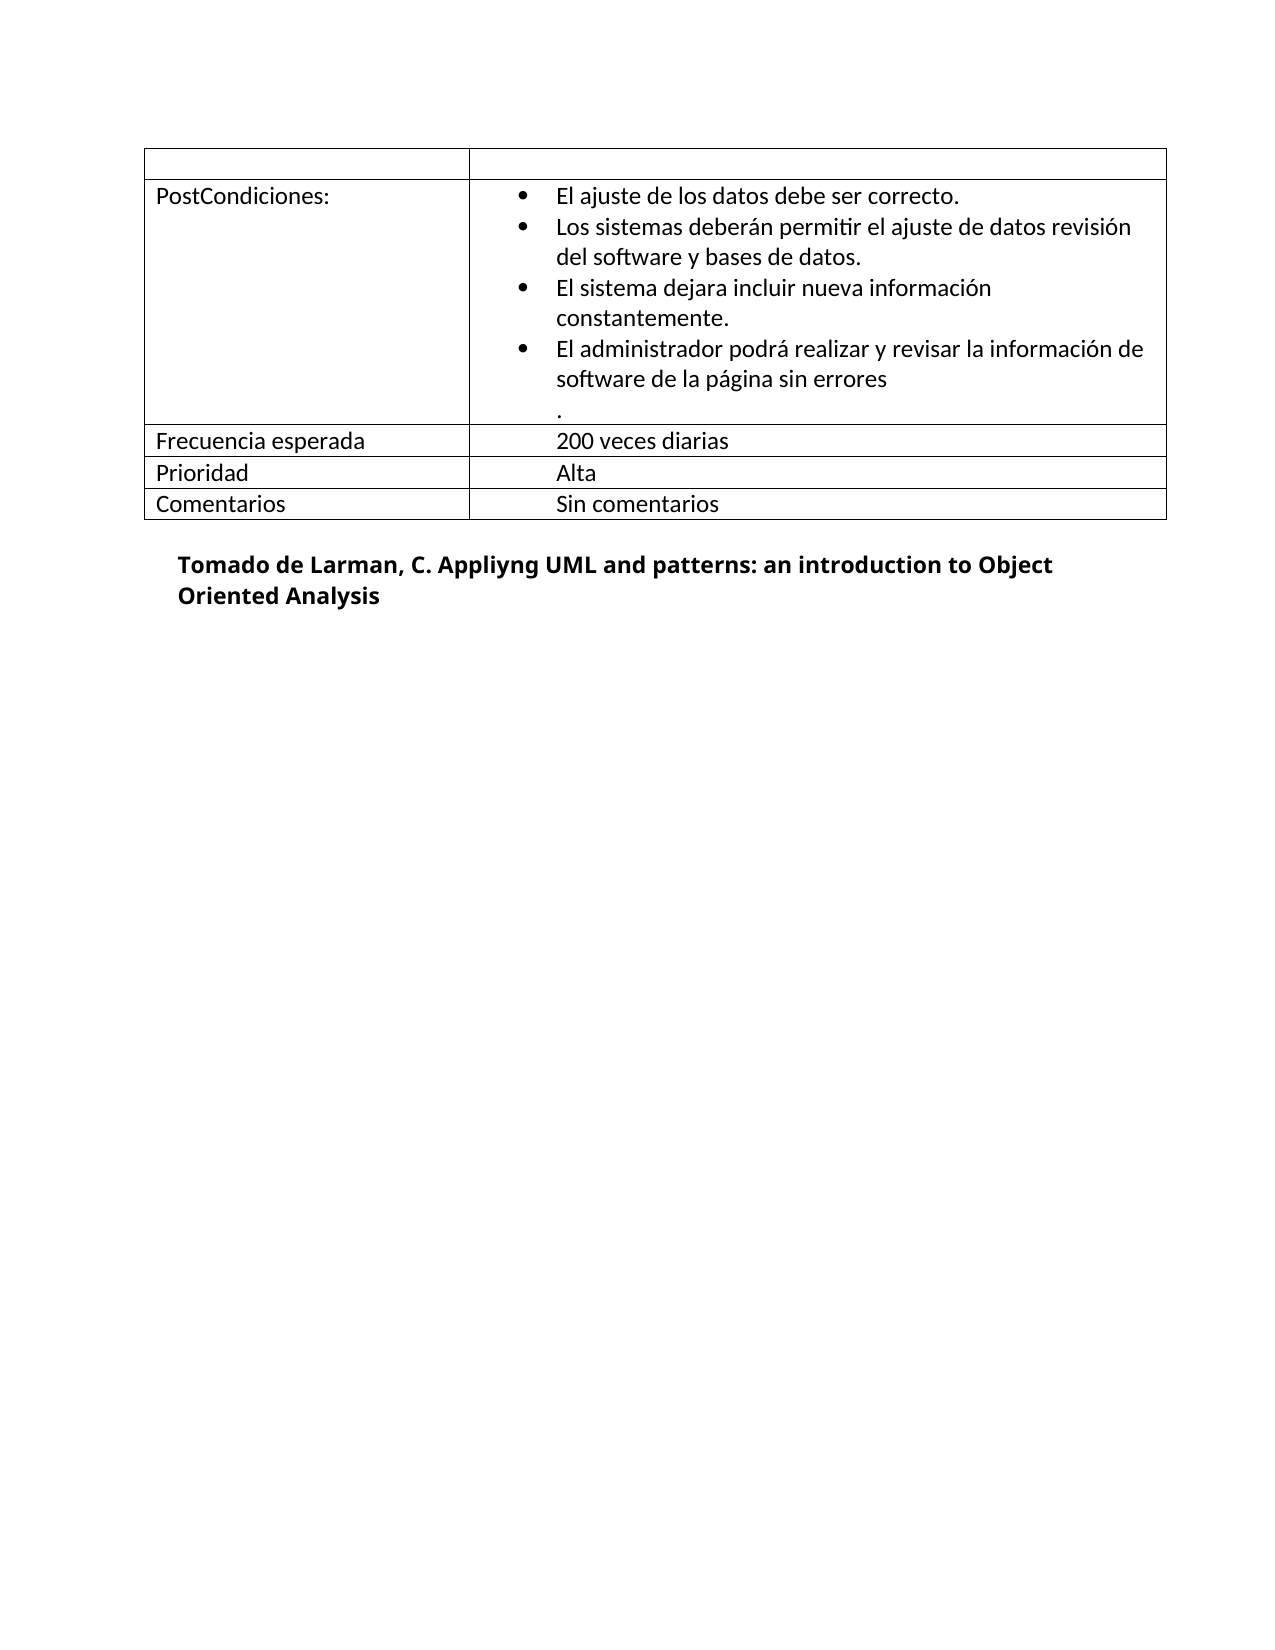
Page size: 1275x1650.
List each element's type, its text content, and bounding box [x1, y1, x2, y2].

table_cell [470, 149, 1166, 179]
table_cell Frecuencia esperada [145, 425, 469, 456]
table_cell PostCondiciones: [145, 180, 469, 424]
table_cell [145, 149, 469, 179]
table_cell Alta [470, 457, 1166, 487]
table_cell El ajuste de los datos debe ser correcto. Los sistemas deberán permitir el ajuste de datos revisión del software y bases de datos. El sistema dejara incluir nueva información constantemente. El administrador podrá realizar y revisar la información de software de la página sin errores . [470, 180, 1166, 424]
table_cell Sin comentarios [470, 489, 1166, 519]
table_cell Comentarios [145, 489, 469, 519]
table_cell 200 veces diarias [470, 425, 1166, 456]
text Tomado de Larman, C. Appliyng UML and patterns: an introduction to Object Oriented Analysis [177, 549, 1098, 611]
table_cell Prioridad [145, 457, 469, 487]
